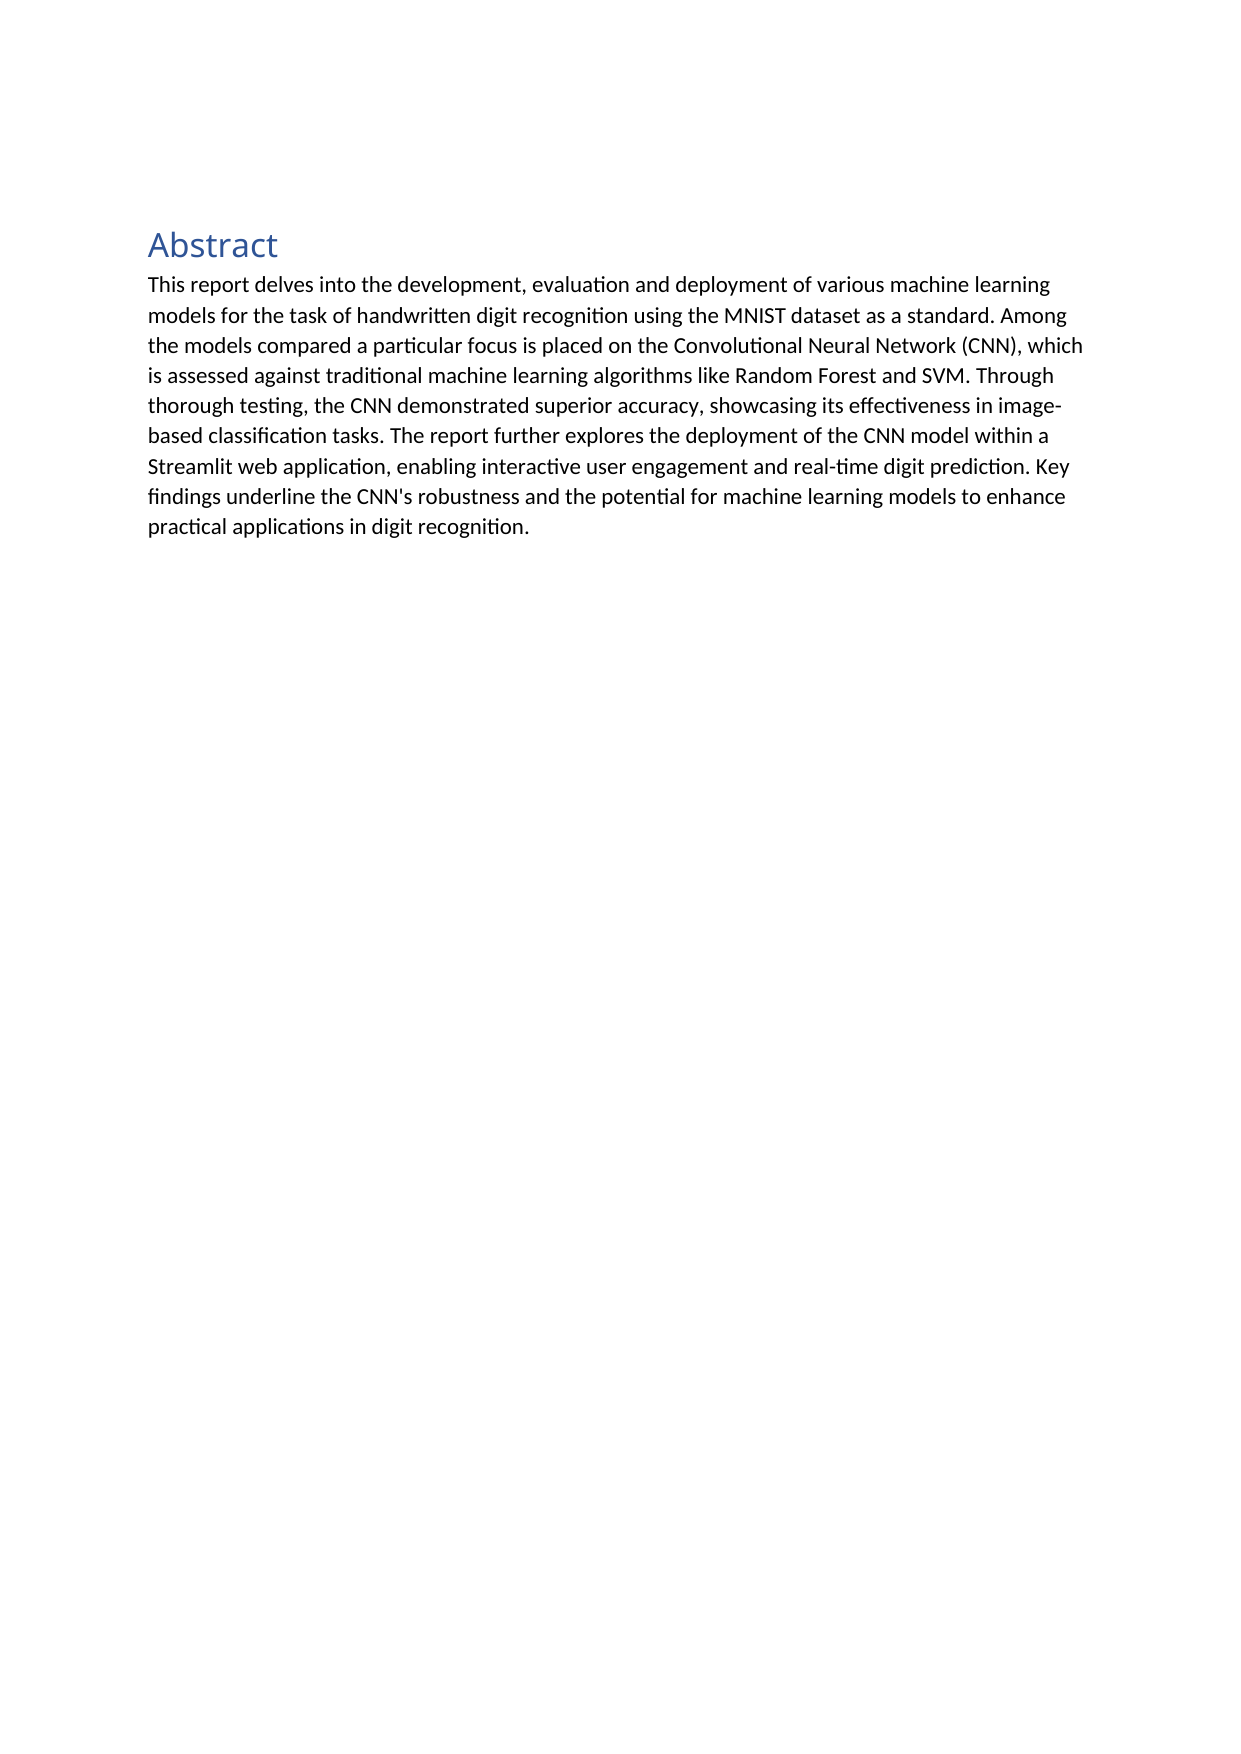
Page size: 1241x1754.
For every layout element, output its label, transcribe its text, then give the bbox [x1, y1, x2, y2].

text This report delves into the development, evaluation and deployment of various machine learning models for the task of handwritten digit recognition using the MNIST dataset as a standard. Among the models compared a particular focus is placed on the Convolutional Neural Network (CNN), which is assessed against traditional machine learning algorithms like Random Forest and SVM. Through thorough testing, the CNN demonstrated superior accuracy, showcasing its effectiveness in image-based classification tasks. The report further explores the deployment of the CNN model within a Streamlit web application, enabling interactive user engagement and real-time digit prediction. Key findings underline the CNN's robustness and the potential for machine learning models to enhance practical applications in digit recognition. [148, 271, 1093, 540]
subtitle Abstract [148, 222, 1093, 267]
